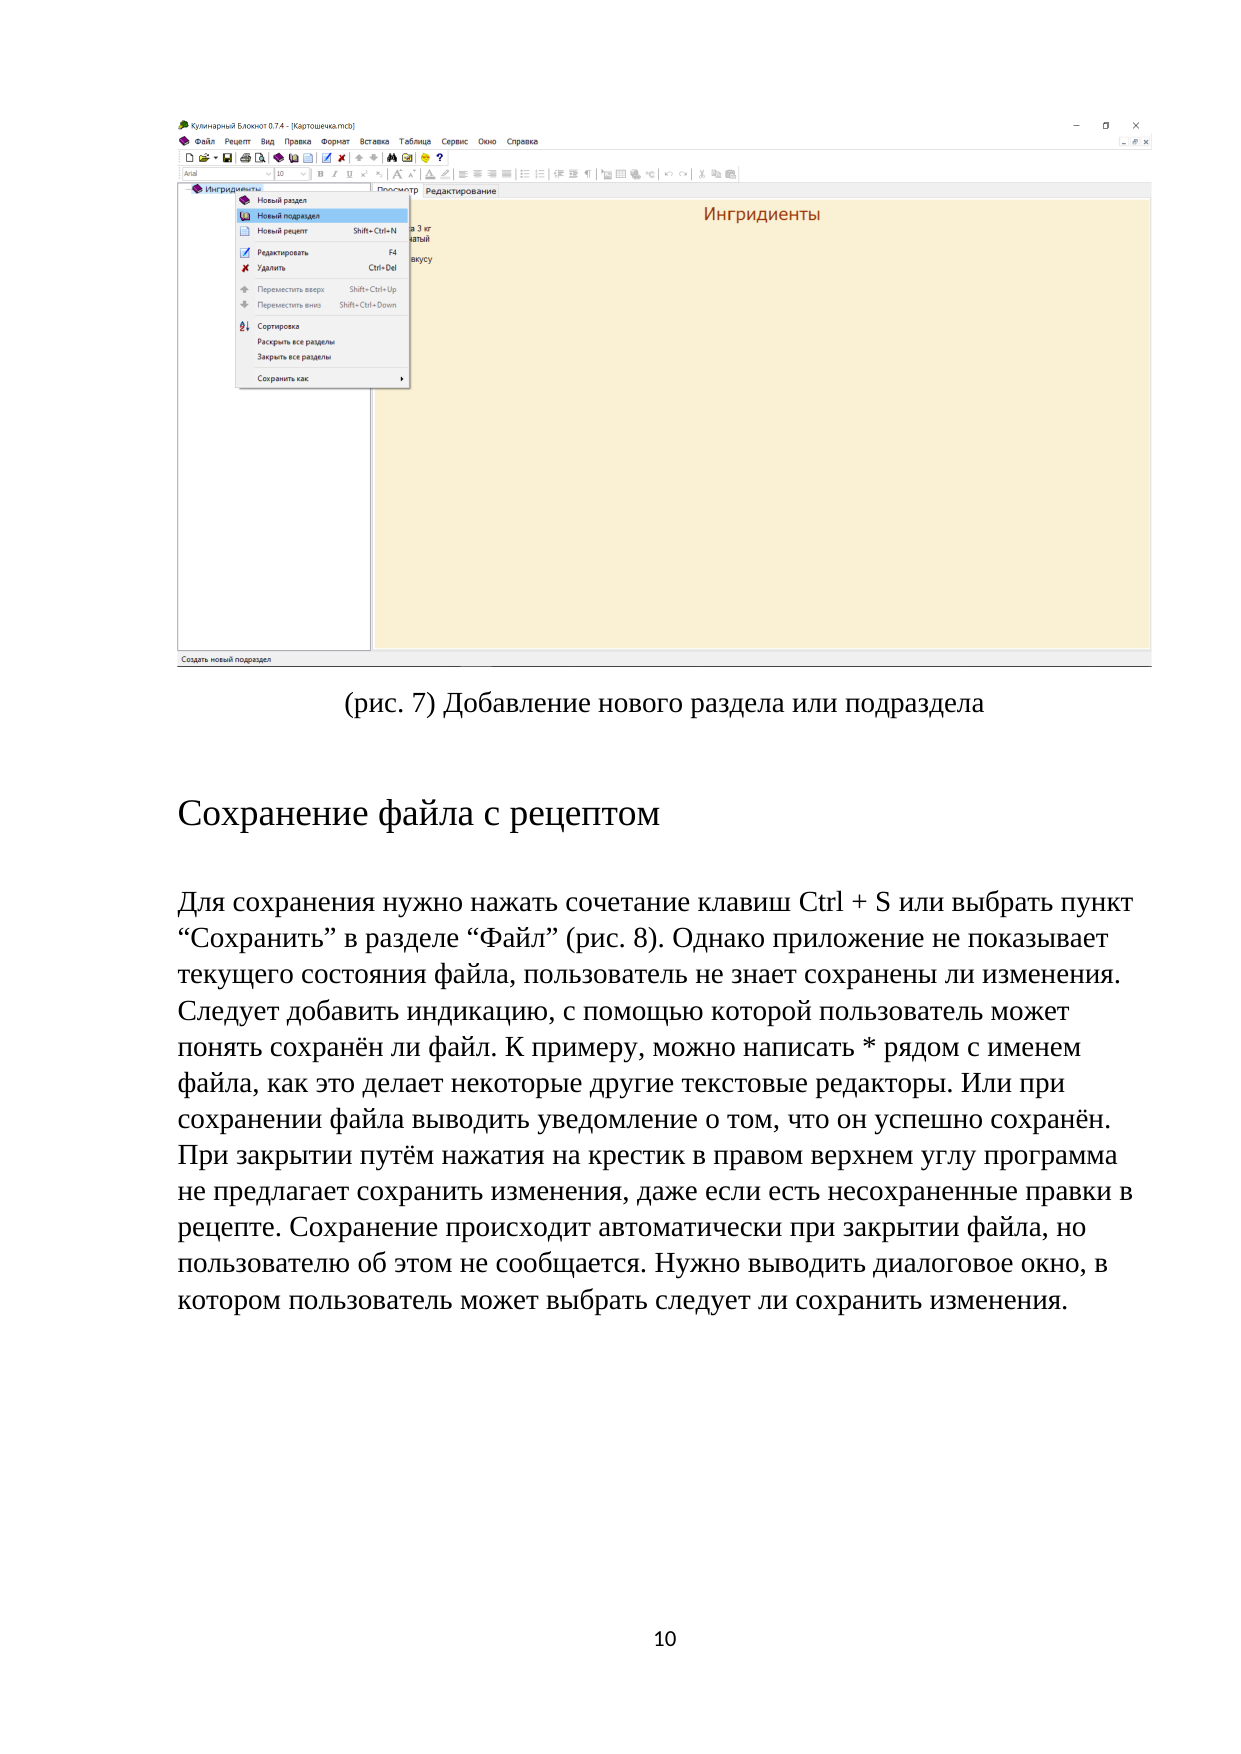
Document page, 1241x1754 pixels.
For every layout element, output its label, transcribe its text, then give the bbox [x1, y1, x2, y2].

subtitle Сохранение файла с рецептом [177, 791, 1152, 834]
picture [177, 118, 1152, 667]
text (рис. 7) Добавление нового раздела или подраздела [177, 685, 1152, 719]
text Для сохранения нужно нажать сочетание клавиш Ctrl + S или выбрать пункт “Сохранить” в разделе “Файл” (рис. 8). Однако приложение не показывает текущего состояния файла, пользователь не знает сохранены ли изменения. Следует добавить индикацию, с помощью которой пользователь может понять сохранён ли файл. К примеру, можно написать * рядом с именем файла, как это делает некоторые другие текстовые редакторы. Или при сохранении файла выводить уведомление о том, что он успешно сохранён. При закрытии путём нажатия на крестик в правом верхнем углу программа не предлагает сохранить изменения, даже если есть несохраненные правки в рецепте. Сохранение происходит автоматически при закрытии файла, но пользователю об этом не сообщается. Нужно выводить диалоговое окно, в котором пользователь может выбрать следует ли сохранить изменения. [177, 884, 1152, 1315]
